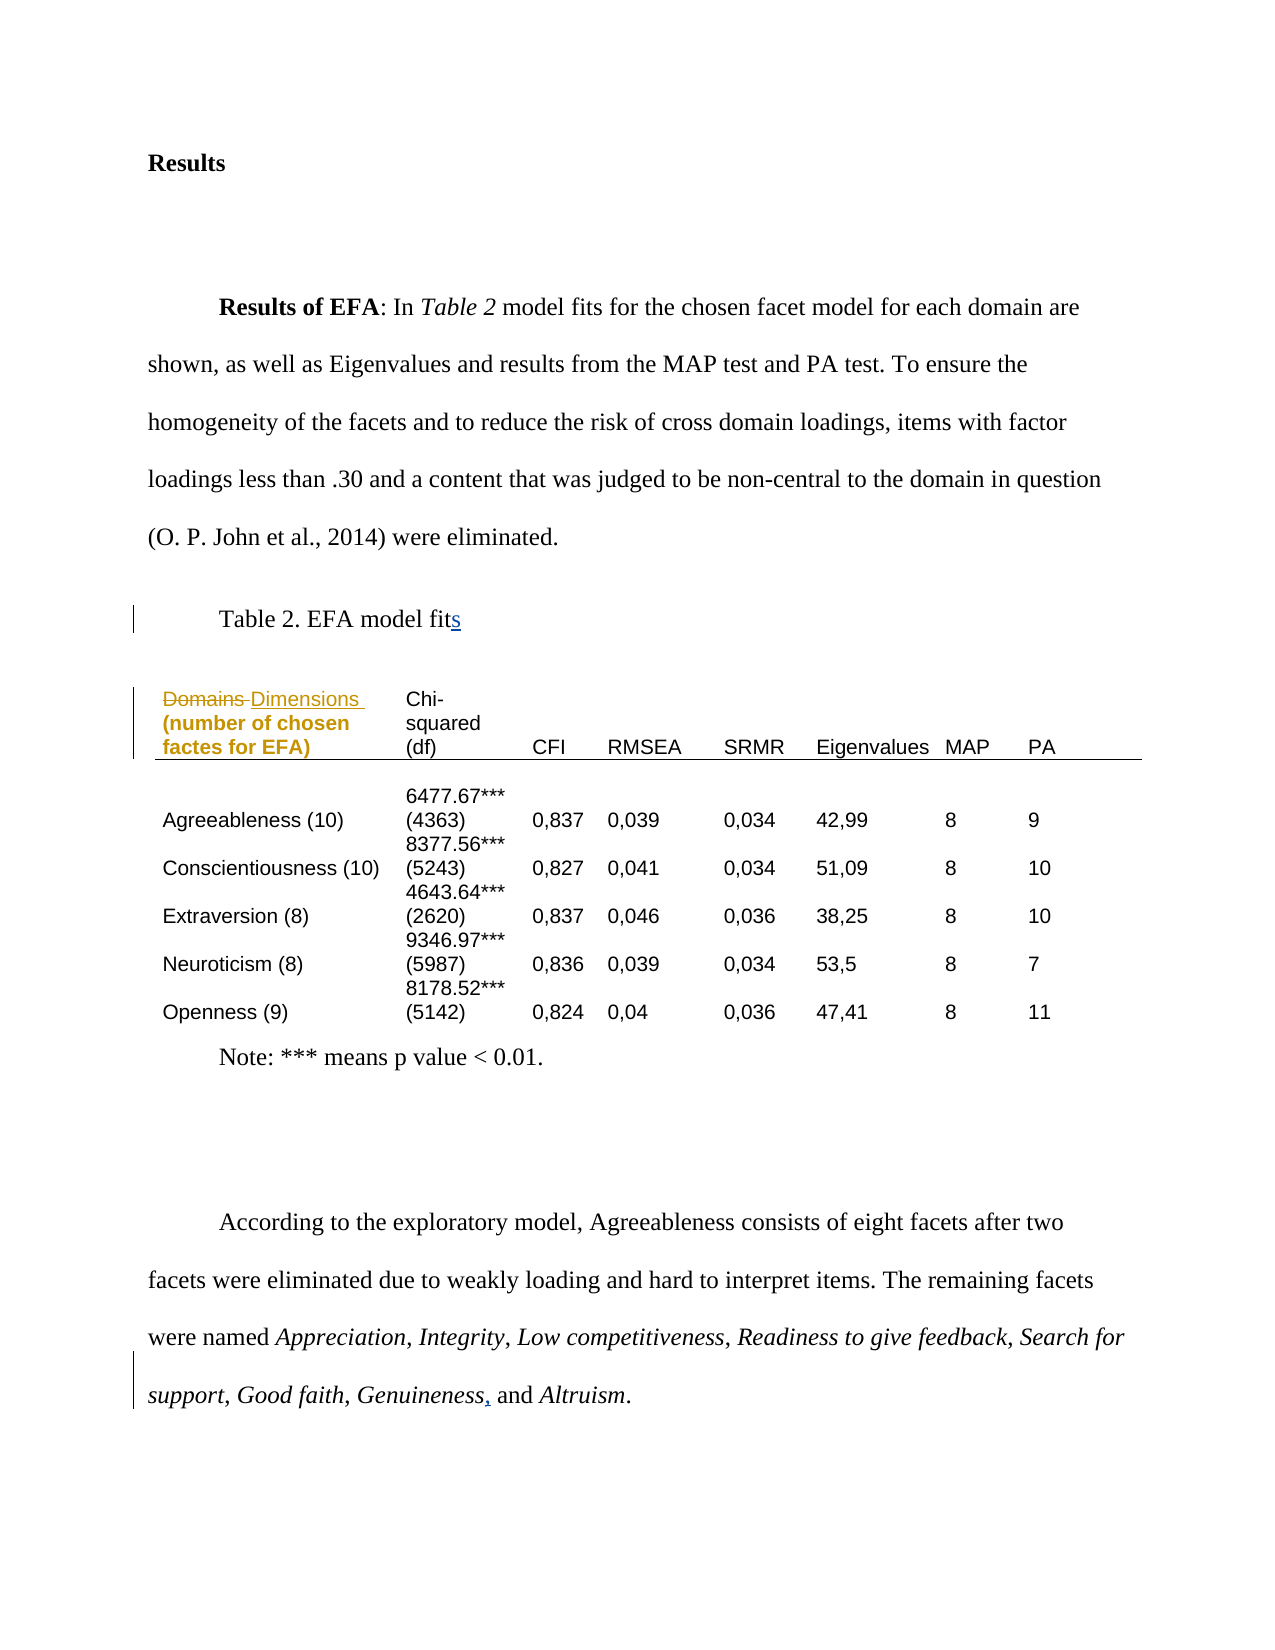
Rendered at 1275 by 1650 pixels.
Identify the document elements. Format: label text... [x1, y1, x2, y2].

table_header CFI [525, 687, 600, 759]
table_cell 7 [1021, 928, 1142, 976]
table_cell 0,837 [525, 880, 600, 928]
table_cell 8377.56*** (5243) [398, 832, 525, 880]
table_cell 0,039 [600, 928, 716, 976]
table_cell 0,04 [600, 976, 716, 1023]
table_cell 47,41 [809, 976, 937, 1023]
table_cell Agreeableness (10) [155, 760, 398, 832]
text Note: *** means p value < 0.01. [148, 1042, 1127, 1071]
table_cell 0,836 [525, 928, 600, 976]
table_cell 0,034 [716, 760, 809, 832]
table_cell 0,036 [716, 880, 809, 928]
table_cell 8178.52*** (5142) [398, 976, 525, 1023]
text : In Table 2 model fits for the chosen facet model for each domain are shown, as well as Eigenvalues and results from MAP and PA. To ensure the homogeneity of the facets and to reduce the risk of cross domain loadings, items with factor loadings less than .30 and a content that was judged to be non-central to the domain in question (O. P. John et al., 2014) were eliminated. [148, 292, 1127, 551]
table_cell 53,5 [809, 928, 937, 976]
table_cell 0,034 [716, 832, 809, 880]
table_header MAP [938, 687, 1021, 759]
table_header (number of chosen factes for EFA) [155, 687, 398, 759]
table_cell 0,041 [600, 832, 716, 880]
table_cell Neuroticism (8) [155, 928, 398, 976]
table_cell 4643.64*** (2620) [398, 880, 525, 928]
table_cell 0,034 [716, 928, 809, 976]
table_cell 8 [938, 832, 1021, 880]
table_cell 8 [938, 760, 1021, 832]
table_cell 0,046 [600, 880, 716, 928]
table_cell 38,25 [809, 880, 937, 928]
table_cell 8 [938, 880, 1021, 928]
text According to the exploratory model, Agreeableness consists of eight facets after two facets were eliminated due to weakly loading and hard to interpret items. The remaining facets were named Appreciation, Integrity, Low competitiveness, Readiness to give feedback, Search for support, Good faith, Genuineness and Altruism. [148, 1207, 1127, 1408]
table_header Chi-squared (df) [398, 687, 525, 759]
table_cell 9346.97*** (5987) [398, 928, 525, 976]
table_cell 0,837 [525, 760, 600, 832]
table_cell 8 [938, 976, 1021, 1023]
text Table 2. EFA model fit [148, 604, 1127, 633]
table_cell Extraversion (8) [155, 880, 398, 928]
table_cell 0,827 [525, 832, 600, 880]
table_header PA [1021, 687, 1142, 759]
table_cell 6477.67*** (4363) [398, 760, 525, 832]
table_header RMSEA [600, 687, 716, 759]
table_cell 8 [938, 928, 1021, 976]
subtitle Results [148, 148, 1127, 176]
table_header Eigenvalues [809, 687, 937, 759]
subtitle Results of EFA [148, 292, 380, 321]
table_cell Conscientiousness (10) [155, 832, 398, 880]
table_cell 10 [1021, 880, 1142, 928]
table_cell 51,09 [809, 832, 937, 880]
table_cell 0,036 [716, 976, 809, 1023]
table_cell 9 [1021, 760, 1142, 832]
table_cell 10 [1021, 832, 1142, 880]
table_header SRMR [716, 687, 809, 759]
table_cell 0,039 [600, 760, 716, 832]
table_cell Openness (9) [155, 976, 398, 1023]
table_cell 0,824 [525, 976, 600, 1023]
table_cell 42,99 [809, 760, 937, 832]
table_cell 11 [1021, 976, 1142, 1023]
